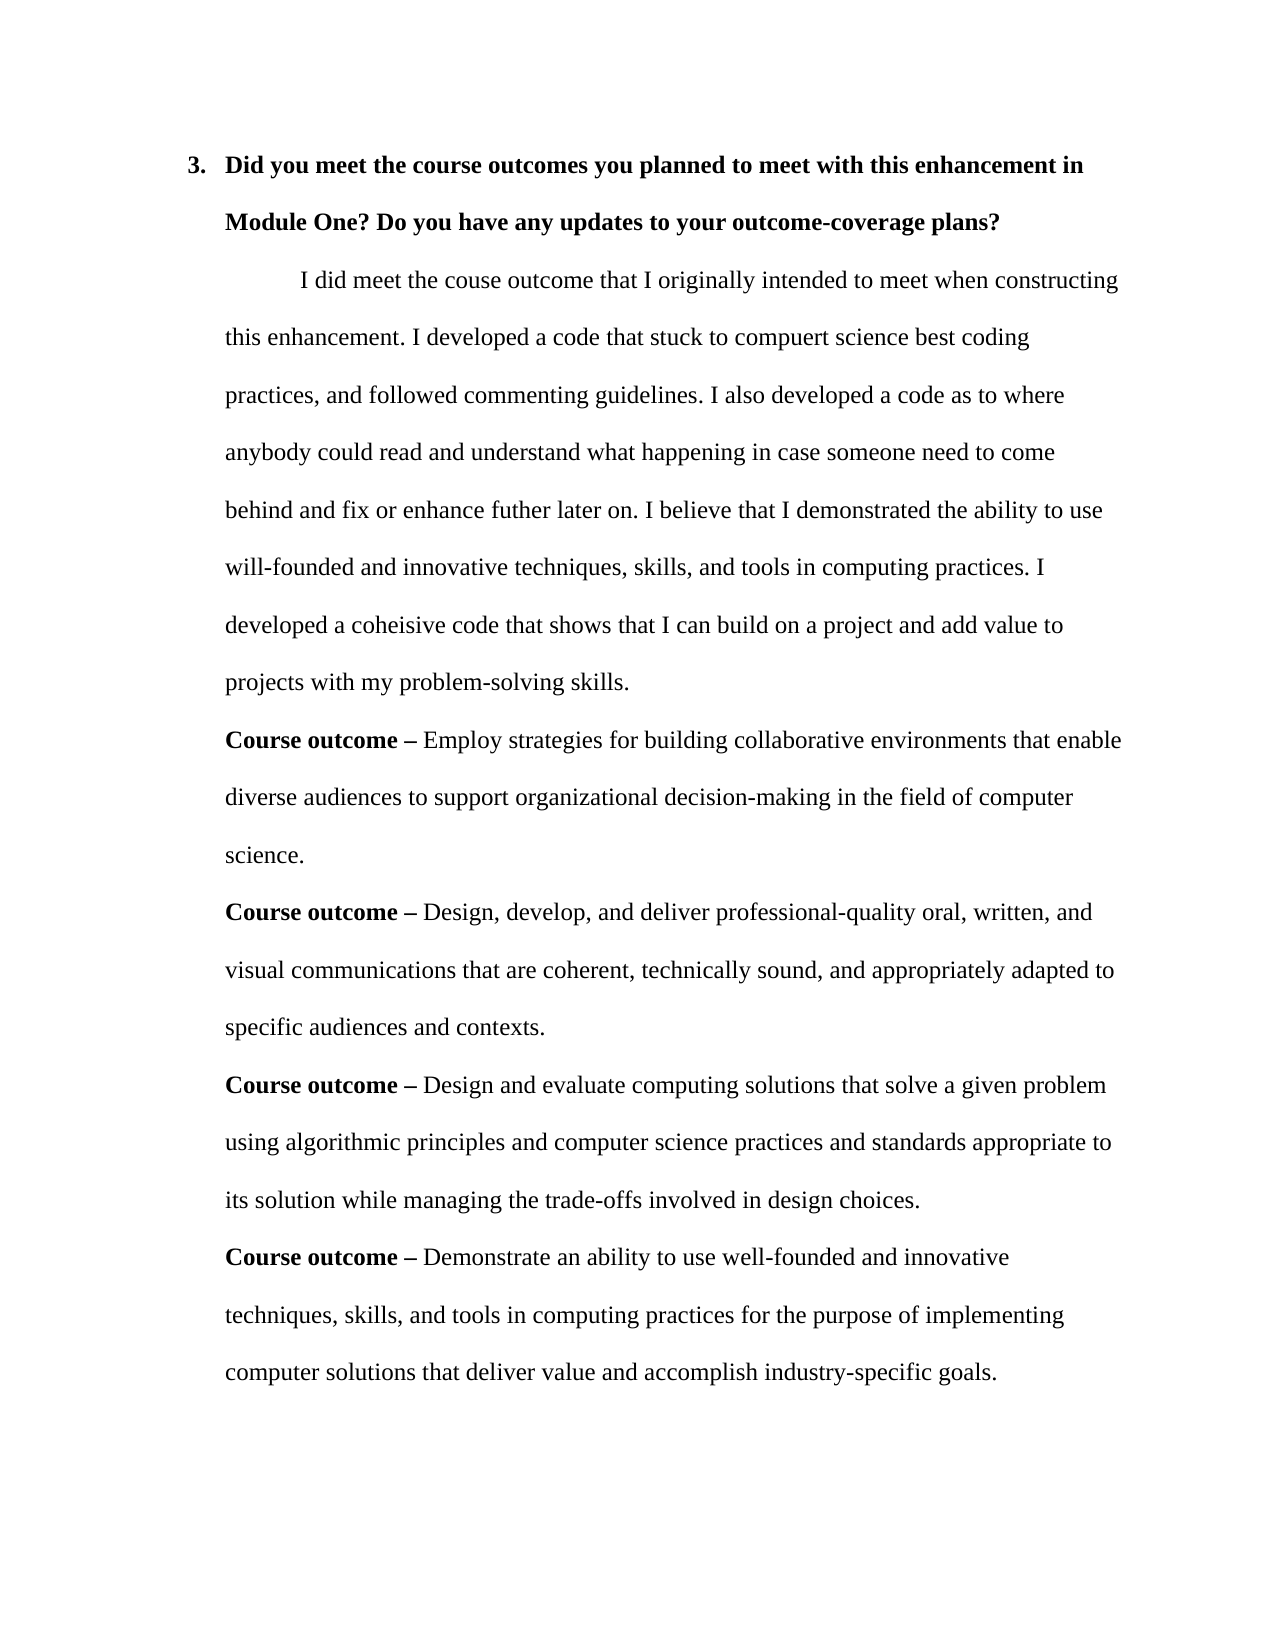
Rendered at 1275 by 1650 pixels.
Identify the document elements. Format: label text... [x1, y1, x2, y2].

text Course outcome – Design and evaluate computing solutions that solve a given problem using algorithmic principles and computer science practices and standards appropriate to its solution while managing the trade-offs involved in design choices. [225, 1070, 1125, 1214]
text I did meet the couse outcome that I originally intended to meet when constructing this enhancement. I developed a code that stuck to compuert science best coding practices, and followed commenting guidelines. I also developed a code as to where anybody could read and understand what happening in case someone need to come behind and fix or enhance futher later on. I believe that I demonstrated the ability to use will-founded and innovative techniques, skills, and tools in computing practices. I developed a coheisive code that shows that I can build on a project and add value to projects with my problem-solving skills. [225, 265, 1125, 696]
text Course outcome – Employ strategies for building collaborative environments that enable diverse audiences to support organizational decision-making in the field of computer science. [225, 725, 1125, 869]
text Course outcome – Design, develop, and deliver professional-quality oral, written, and visual communications that are coherent, technically sound, and appropriately adapted to specific audiences and contexts. [225, 897, 1125, 1041]
list Did you meet the course outcomes you planned to meet with this enhancement in Module One? Do you have any updates to your outcome-coverage plans? [187, 150, 1125, 236]
text Course outcome – Demonstrate an ability to use well-founded and innovative techniques, skills, and tools in computing practices for the purpose of implementing computer solutions that deliver value and accomplish industry-specific goals. [225, 1242, 1125, 1386]
